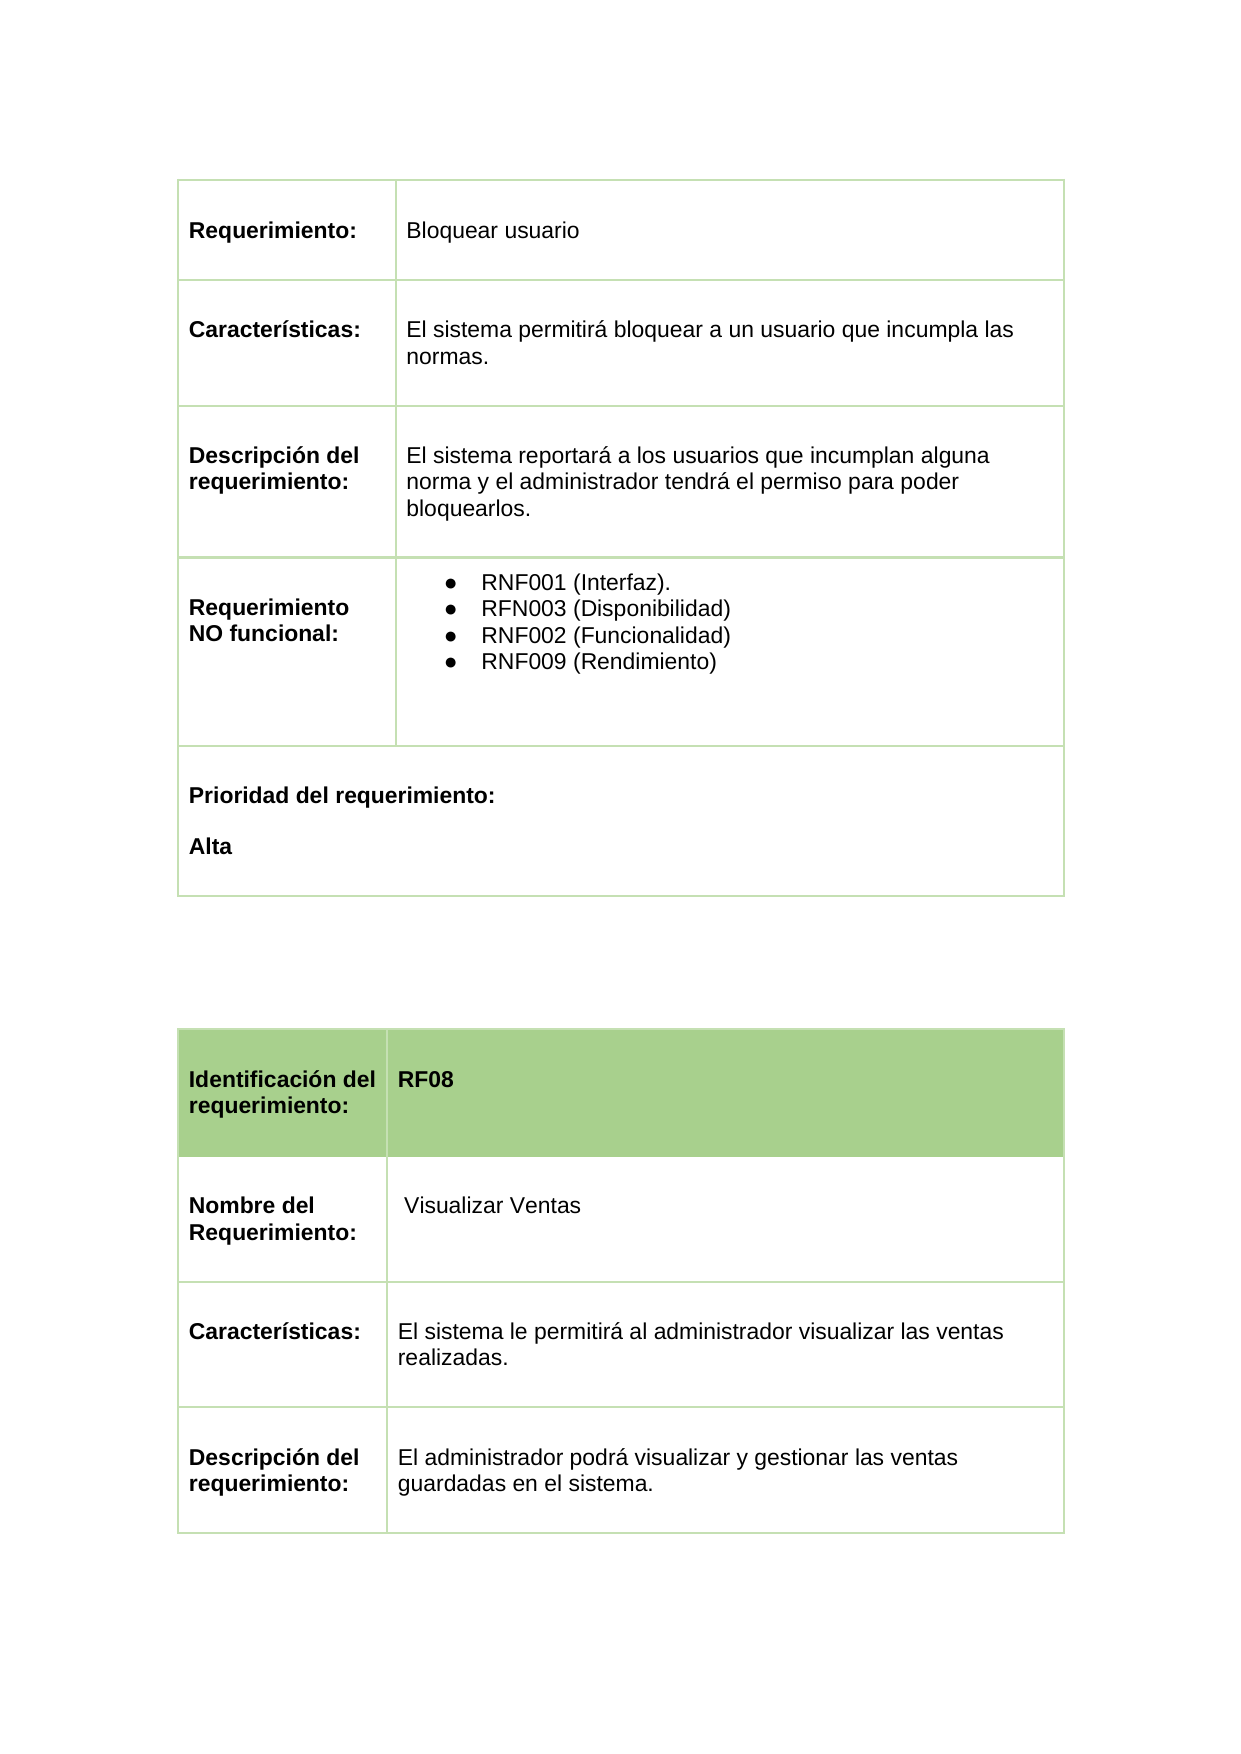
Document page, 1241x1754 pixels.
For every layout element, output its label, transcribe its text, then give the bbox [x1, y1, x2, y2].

table_cell Prioridad del requerimiento: Alta [179, 747, 1063, 895]
table_cell Descripción del requerimiento: [179, 407, 395, 556]
table_cell Bloquear usuario [397, 181, 1063, 279]
table_cell Nombre del Requerimiento: [179, 1157, 386, 1281]
table_header Identificación del requerimiento: [179, 1030, 386, 1154]
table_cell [179, 181, 395, 279]
table_cell El administrador podrá visualizar y gestionar las ventas guardadas en el sistema. [388, 1408, 1063, 1532]
table_cell Características: [179, 1283, 386, 1406]
table_cell Requerimiento NO funcional: [179, 559, 395, 744]
table_cell Características: [179, 281, 395, 404]
table_cell El sistema reportará a los usuarios que incumplan alguna norma y el administrador tendrá el permiso para poder bloquearlos. [397, 407, 1063, 556]
table_cell RNF001 (Interfaz). RFN003 (Disponibilidad) RNF002 (Funcionalidad) RNF009 (Rendimiento) [397, 559, 1063, 744]
table_cell El sistema permitirá bloquear a un usuario que incumpla las normas. [397, 281, 1063, 404]
table_cell El sistema le permitirá al administrador visualizar las ventas realizadas. [388, 1283, 1063, 1406]
table_header RF08 [388, 1030, 1063, 1154]
table_cell Visualizar Ventas [388, 1157, 1063, 1281]
table_cell Descripción del requerimiento: [179, 1408, 386, 1532]
